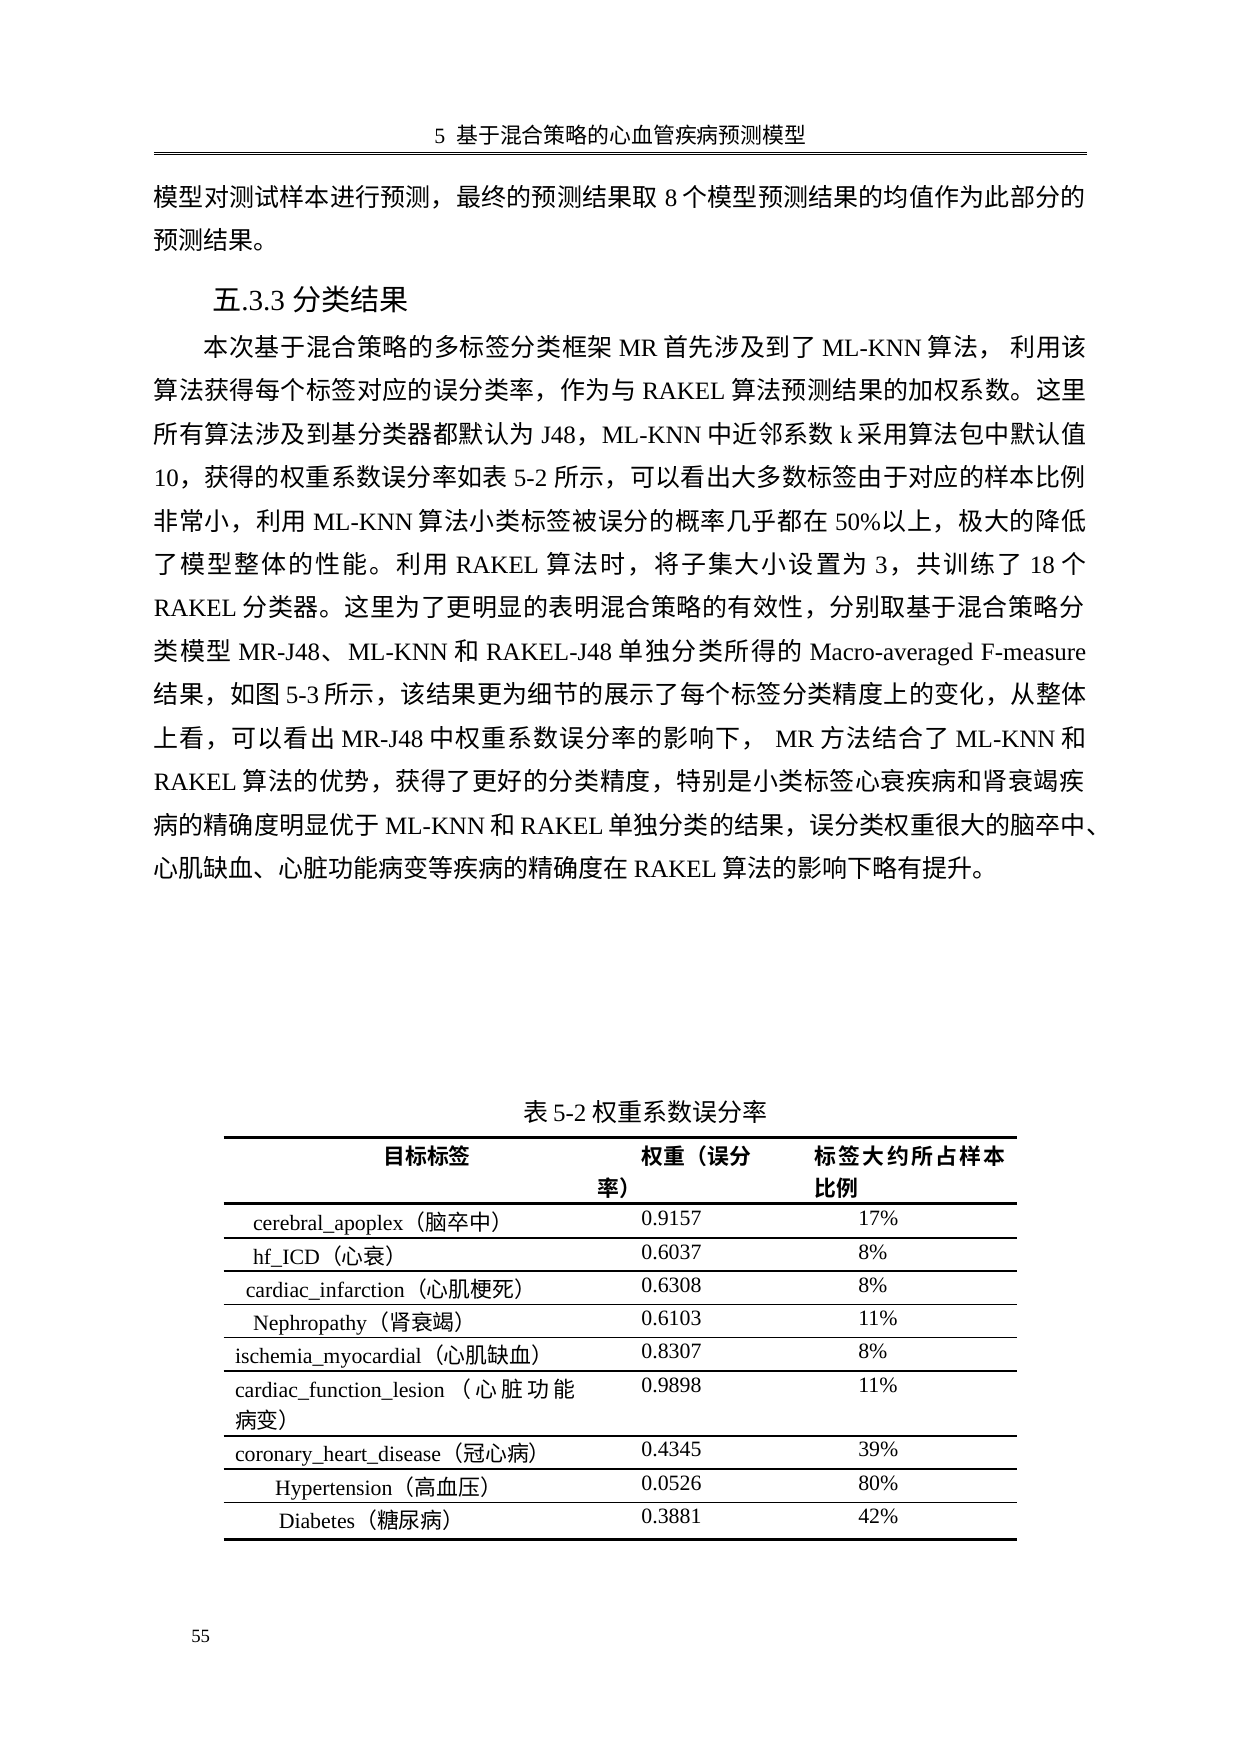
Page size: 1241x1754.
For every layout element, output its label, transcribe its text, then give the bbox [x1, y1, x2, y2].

text 表5-2 权重系数误分率 [153, 1092, 1087, 1129]
table_cell 0.9157 [586, 1205, 803, 1237]
table_cell 0.6308 [586, 1272, 803, 1303]
table_header 标签大约所占样本比例 [803, 1139, 1017, 1202]
table_cell Diabetes（糖尿病） [224, 1503, 586, 1537]
table_cell 11% [803, 1372, 1017, 1435]
table_cell 80% [803, 1470, 1017, 1501]
text 本次基于混合策略的多标签分类框架MR首先涉及到了ML-KNN算法， 利用该算法获得每个标签对应的误分类率，作为与RAKEL算法预测结果的加权系数。这里所有算法涉及到基分类器都默认为J48，ML-KNN中近邻系数k采用算法包中默认值10，获得的权重系数误分率如表5-2 所示，可以看出大多数标签由于对应的样本比例非常小，利用ML-KNN算法小类标签被误分的概率几乎都在50%以上，极大的降低了模型整体的性能。利用RAKEL算法时，将子集大小设置为3，共训练了18个RAKEL分类器。这里为了更明显的表明混合策略的有效性，分别取基于混合策略分类模型MR-J48、ML-KNN和RAKEL-J48单独分类所得的Macro-averaged F-measure结果，如图5-3所示，该结果更为细节的展示了每个标签分类精度上的变化，从整体上看，可以看出MR-J48中权重系数误分率的影响下， MR方法结合了ML-KNN和RAKEL算法的优势，获得了更好的分类精度，特别是小类标签心衰疾病和肾衰竭疾病的精确度明显优于ML-KNN和RAKEL单独分类的结果，误分类权重很大的脑卒中、心肌缺血、心脏功能病变等疾病的精确度在RAKEL算法的影响下略有提升。 [153, 327, 1087, 885]
table_cell 0.3881 [586, 1503, 803, 1537]
table_cell 0.8307 [586, 1338, 803, 1370]
subtitle 分类结果 [153, 277, 1087, 319]
table_cell cerebral_apoplex（脑卒中） [224, 1205, 586, 1237]
table_cell 0.4345 [586, 1437, 803, 1468]
table_cell 0.0526 [586, 1470, 803, 1501]
table_cell cardiac_function_lesion（心脏功能病变） [224, 1372, 586, 1435]
table_cell hf_ICD（心衰） [224, 1239, 586, 1270]
table_cell 39% [803, 1437, 1017, 1468]
table_header 目标标签 [224, 1139, 586, 1202]
table_cell 0.9898 [586, 1372, 803, 1435]
table_header 权重（误分率） [586, 1139, 803, 1202]
table_cell ischemia_myocardial（心肌缺血） [224, 1338, 586, 1370]
table_cell 42% [803, 1503, 1017, 1537]
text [153, 177, 1087, 257]
table_cell 8% [803, 1239, 1017, 1270]
table_cell 8% [803, 1272, 1017, 1303]
table_cell 8% [803, 1338, 1017, 1370]
table_cell Nephropathy（肾衰竭） [224, 1305, 586, 1337]
table_cell 0.6103 [586, 1305, 803, 1337]
table_cell 17% [803, 1205, 1017, 1237]
table_cell 0.6037 [586, 1239, 803, 1270]
table_cell coronary_heart_disease（冠心病） [224, 1437, 586, 1468]
table_cell Hypertension（高血压） [224, 1470, 586, 1501]
table_cell 11% [803, 1305, 1017, 1337]
table_cell cardiac_infarction（心肌梗死） [224, 1272, 586, 1303]
